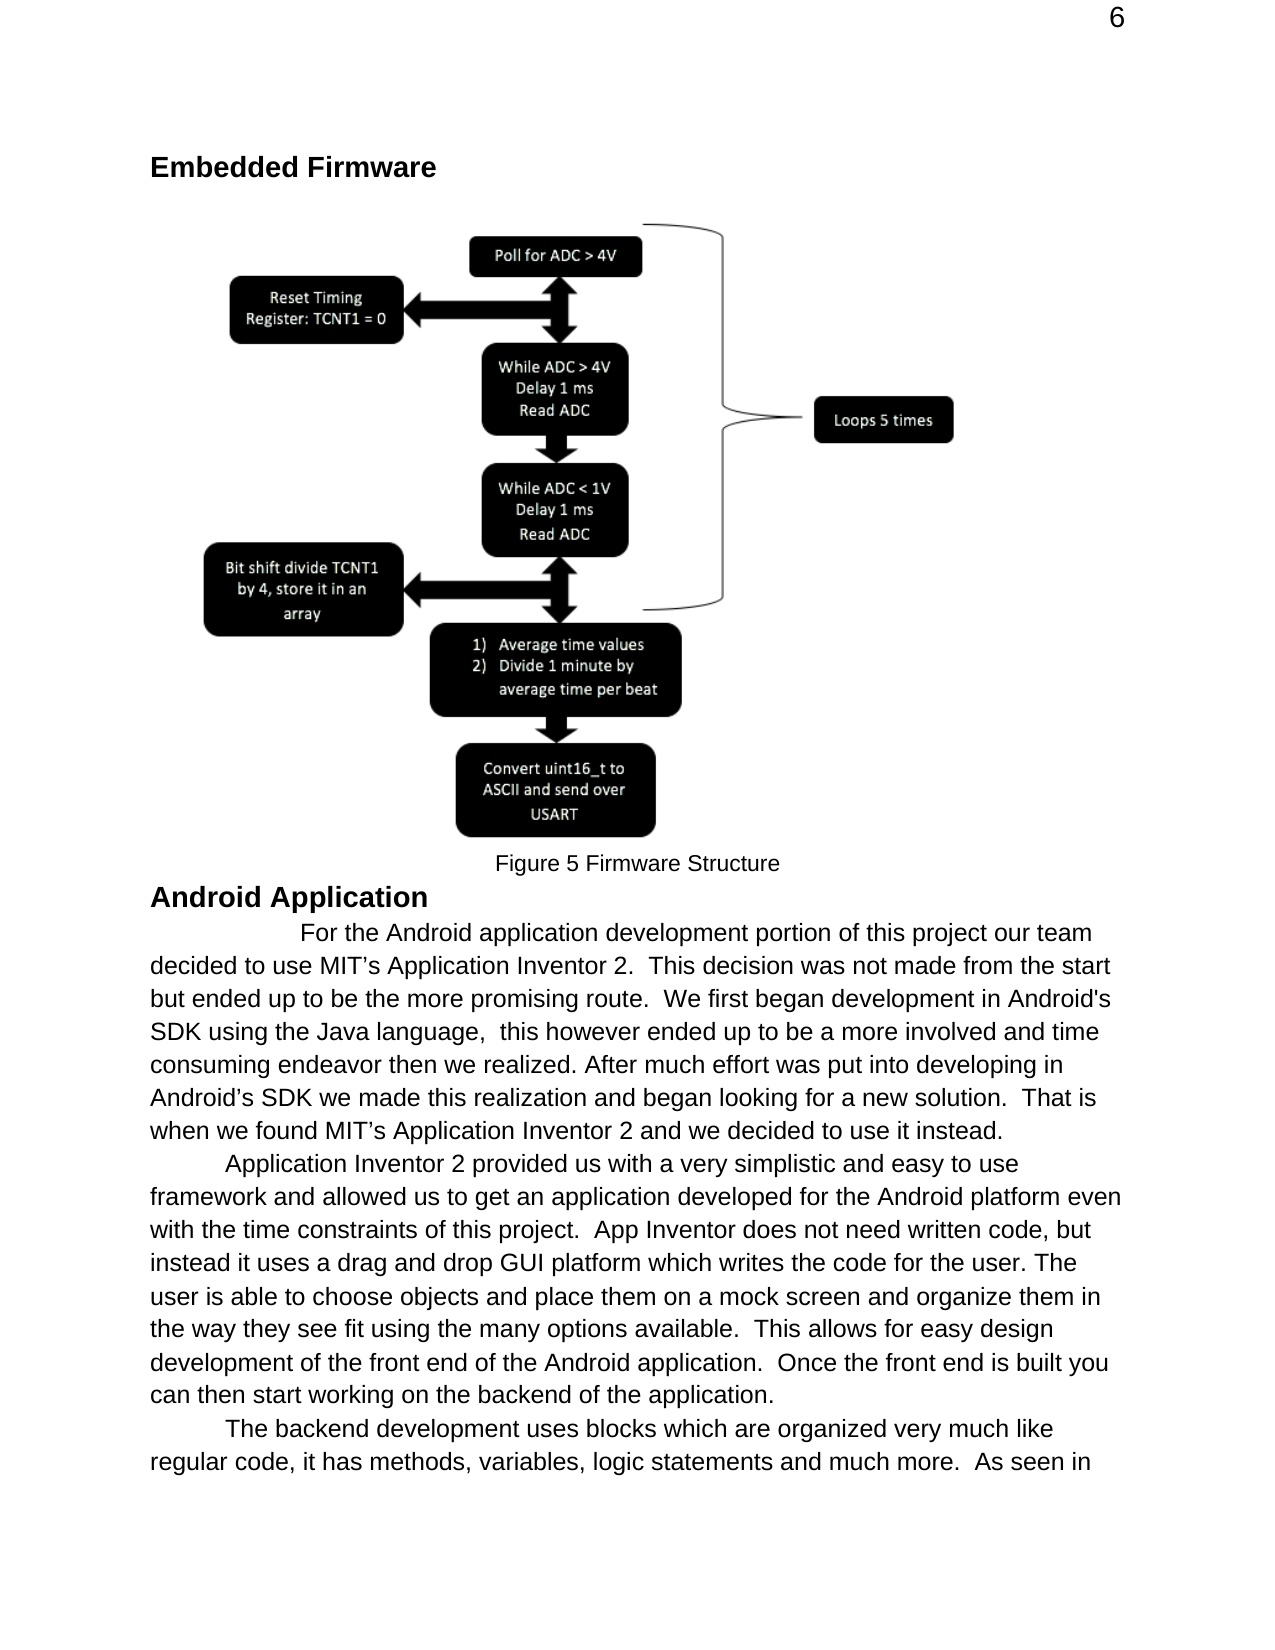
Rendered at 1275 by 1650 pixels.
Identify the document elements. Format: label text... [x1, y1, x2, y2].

text Android Application [150, 880, 1125, 913]
text Embedded Firmware [150, 150, 1125, 183]
text Application Inventor 2 provided us with a very simplistic and easy to use framework and allowed us to get an application developed for the Android platform even with the time constraints of this project. App Inventor does not need written code, but instead it uses a drag and drop GUI platform which writes the code for the user. The user is able to choose objects and place them on a mock screen and organize them in the way they see fit using the many options available. This allows for easy design development of the front end of the Android application. Once the front end is built you can then start working on the backend of the application. [150, 1149, 1125, 1409]
text For the Android application development portion of this project our team decided to use MIT’s Application Inventor 2. This decision was not made from the start but ended up to be the more promising route. We first began development in Android's SDK using the Java language, this however ended up to be a more involved and time consuming endeavor then we realized. After much effort was put into developing in Android’s SDK we made this realization and began looking for a new solution. That is when we found MIT’s Application Inventor 2 and we decided to use it instead. [150, 918, 1125, 1145]
text Figure 5 Firmware Structure [150, 849, 1125, 876]
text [150, 1413, 1125, 1475]
picture [189, 188, 1086, 846]
